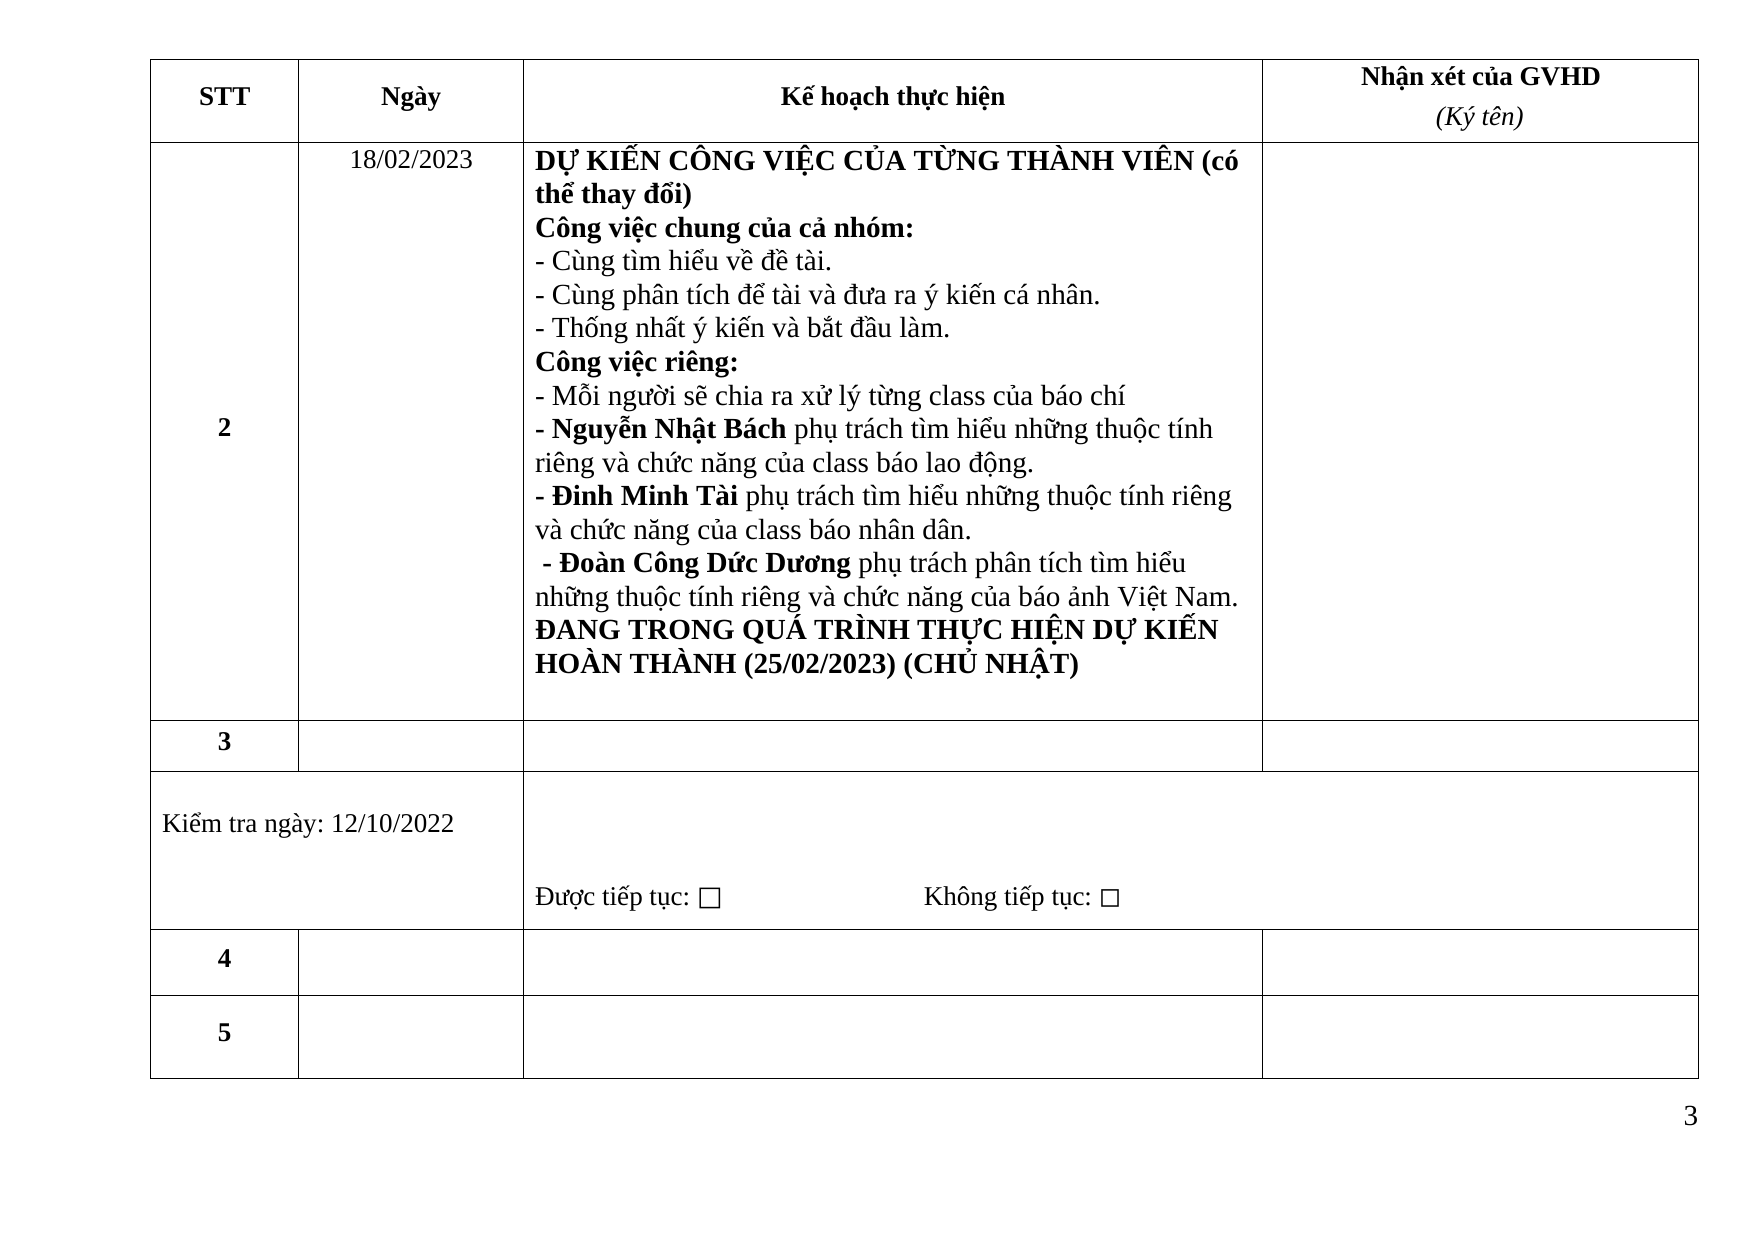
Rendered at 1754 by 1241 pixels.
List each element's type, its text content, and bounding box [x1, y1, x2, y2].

table_cell Được tiếp tục: □ Không tiếp tục: ◻ [524, 772, 1698, 929]
table_cell [1263, 930, 1698, 995]
table_cell [524, 930, 1262, 995]
table_cell [299, 996, 523, 1078]
table_cell DỰ KIẾN CÔNG VIỆC CỦA TỪNG THÀNH VIÊN (có thể thay đổi) Công việc chung của cả nhóm: - Cùng tìm hiểu về đề tài. - Cùng phân tích để tài và đưa ra ý kiến cá nhân. - Thống nhất ý kiến và bắt đầu làm. Công việc riêng: - Mỗi người sẽ chia ra xử lý từng class của báo chí - Nguyễn Nhật Bách phụ trách tìm hiểu những thuộc tính riêng và chức năng của class báo lao động. - Đinh Minh Tài phụ trách tìm hiểu những thuộc tính riêng và chức năng của class báo nhân dân. - Đoàn Công Dức Dương phụ trách phân tích tìm hiểu những thuộc tính riêng và chức năng của báo ảnh Việt Nam. ĐANG TRONG QUÁ TRÌNH THỰC HIỆN DỰ KIẾN HOÀN THÀNH (25/02/2023) (CHỦ NHẬT) [524, 143, 1262, 720]
table_header Nhận xét của GVHD (Ký tên) [1263, 60, 1698, 142]
table_cell [524, 996, 1262, 1078]
table_header STT [151, 60, 298, 142]
table_header Ngày [299, 60, 523, 142]
table_cell [299, 721, 523, 771]
table_cell [1263, 143, 1698, 720]
table_cell [1263, 721, 1698, 771]
table_cell 5 [151, 996, 298, 1078]
table_cell [299, 930, 523, 995]
table_header Kế hoạch thực hiện [524, 60, 1262, 142]
table_cell 4 [151, 930, 298, 995]
table_cell Kiểm tra ngày: 12/10/2022 [151, 772, 523, 929]
table_cell [524, 721, 1262, 771]
table_cell 18/02/2023 [299, 143, 523, 720]
table_cell 2 [151, 143, 298, 720]
table_cell 3 [151, 721, 298, 771]
table_cell [1263, 996, 1698, 1078]
